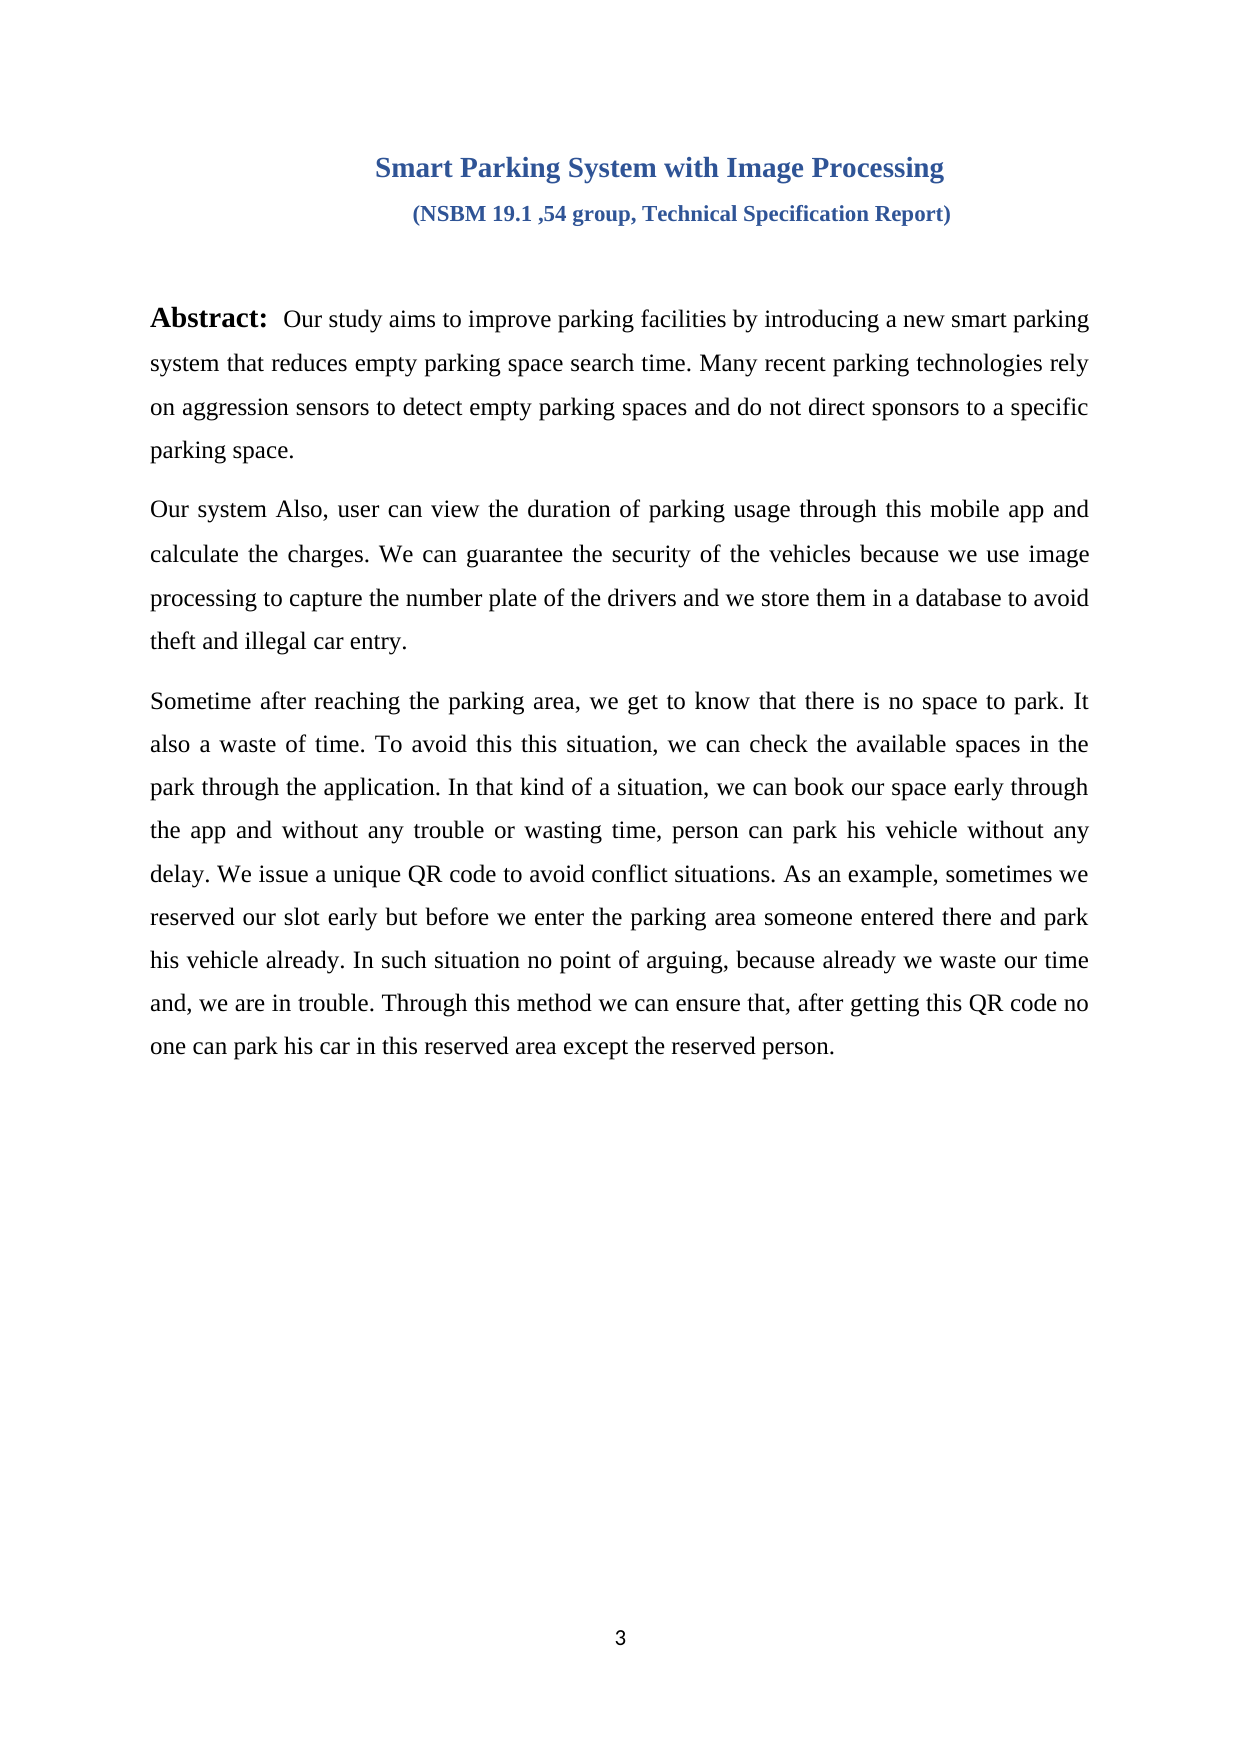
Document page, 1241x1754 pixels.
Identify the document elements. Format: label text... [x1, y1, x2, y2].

text Our system Also, user can view the duration of parking usage through this mobile app and calculate the charges. We can guarantee the security of the vehicles because we use image processing to capture the number plate of the drivers and we store them in a database to avoid theft and illegal car entry. [150, 494, 1090, 655]
text (NSBM 19.1 ,54 group, Technical Specification Report) [150, 200, 1090, 227]
text Abstract: Our study aims to improve parking facilities by introducing a new smart parking system that reduces empty parking space search time. Many recent parking technologies rely on aggression sensors to detect empty parking spaces and do not direct sponsors to a specific parking space. [150, 301, 1090, 463]
text Smart Parking System with Image Processing [150, 150, 1090, 183]
text Sometime after reaching the parking area, we get to know that there is no space to park. It also a waste of time. To avoid this this situation, we can check the available spaces in the park through the application. In that kind of a situation, we can book our space early through the app and without any trouble or wasting time, person can park his vehicle without any delay. We issue a unique QR code to avoid conflict situations. As an example, sometimes we reserved our slot early but before we enter the parking area someone entered there and park his vehicle already. In such situation no point of arguing, because already we waste our time and, we are in trouble. Through this method we can ensure that, after getting this QR code no one can park his car in this reserved area except the reserved person. [150, 686, 1090, 1060]
